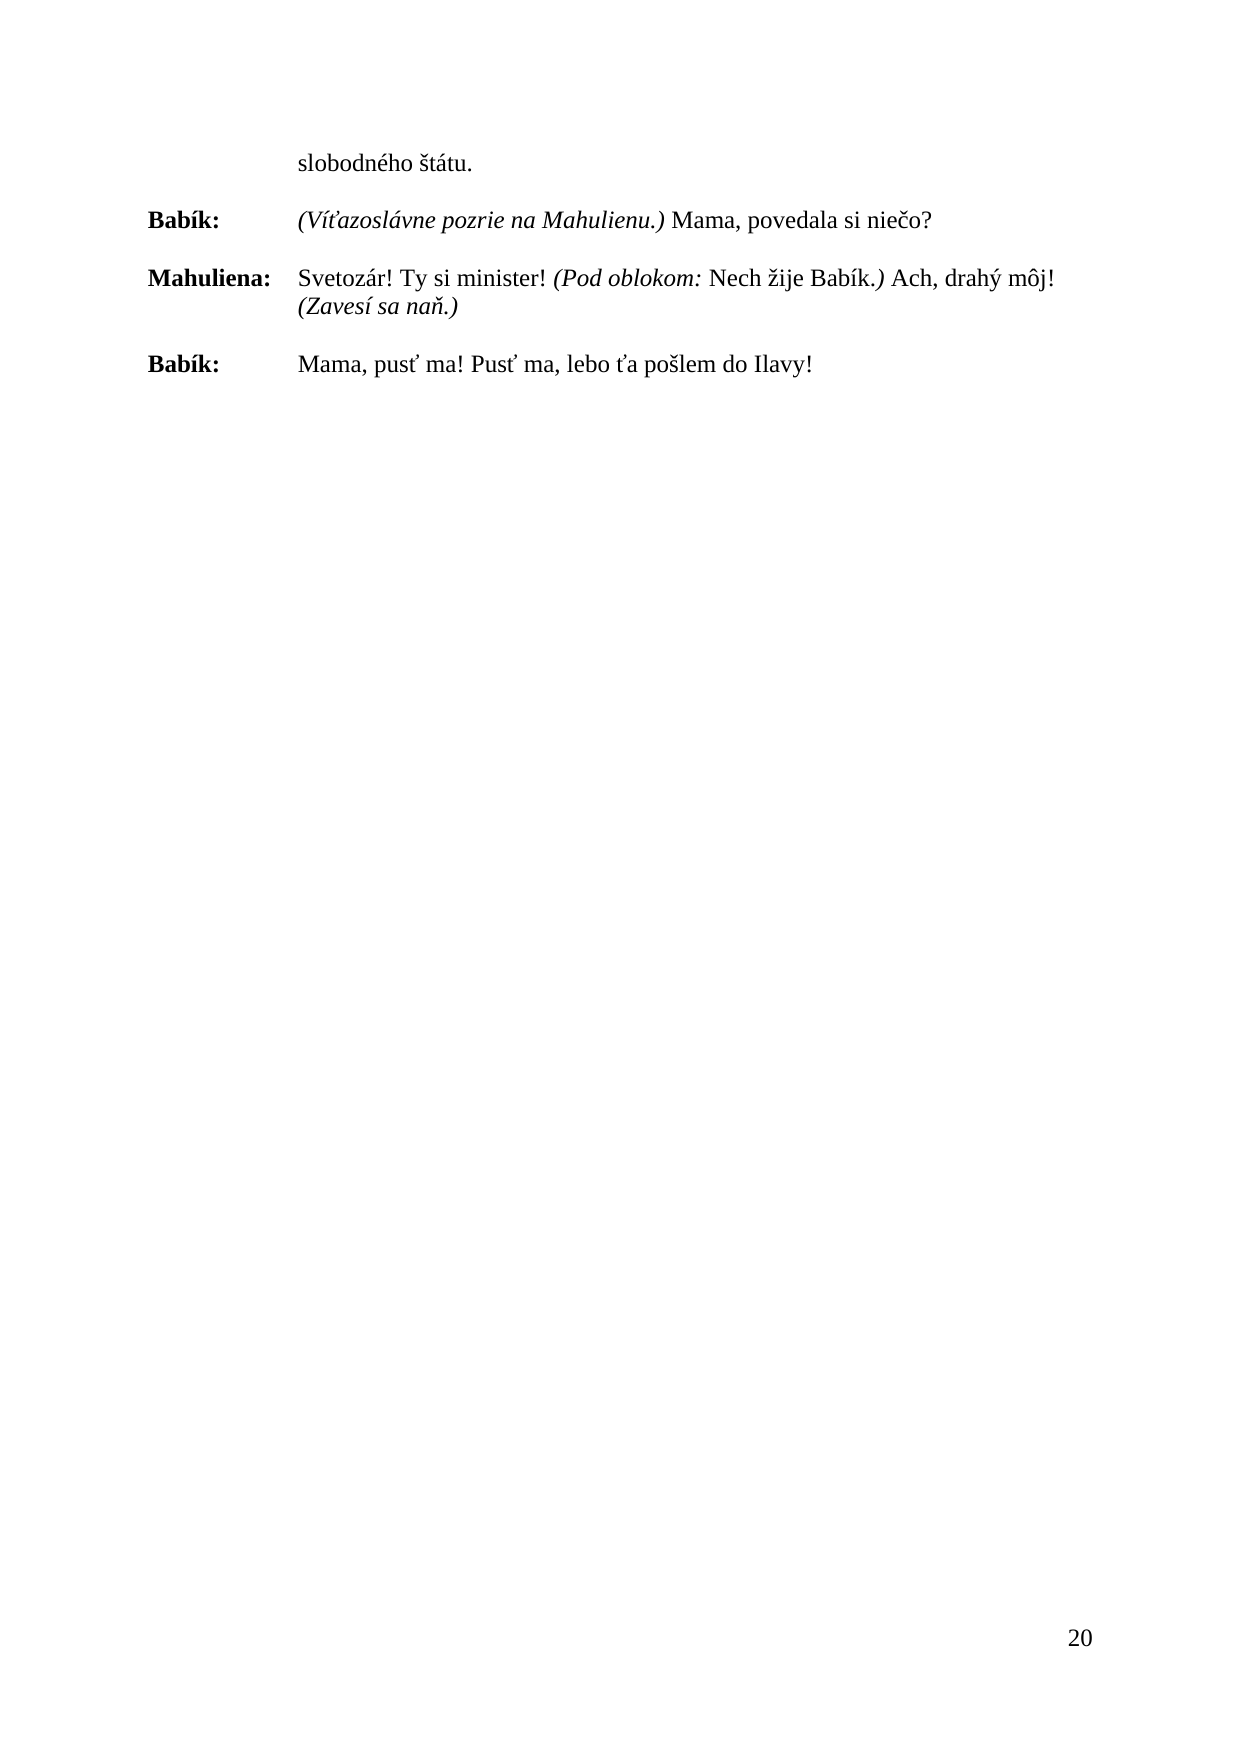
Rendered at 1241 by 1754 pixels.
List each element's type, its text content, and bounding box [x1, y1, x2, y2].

text Mahuliena: Svetozár! Ty si minister! (Pod oblokom: Nech žije Babík.) Ach, drahý môj! (Zavesí sa naň.) [148, 263, 1093, 320]
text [148, 148, 1093, 176]
text Babík: Mama, pusť ma! Pusť ma, lebo ťa pošlem do Ilavy! [148, 349, 1093, 378]
text Babík: (Víťazoslávne pozrie na Mahulienu.) Mama, povedala si niečo? [148, 205, 1093, 234]
